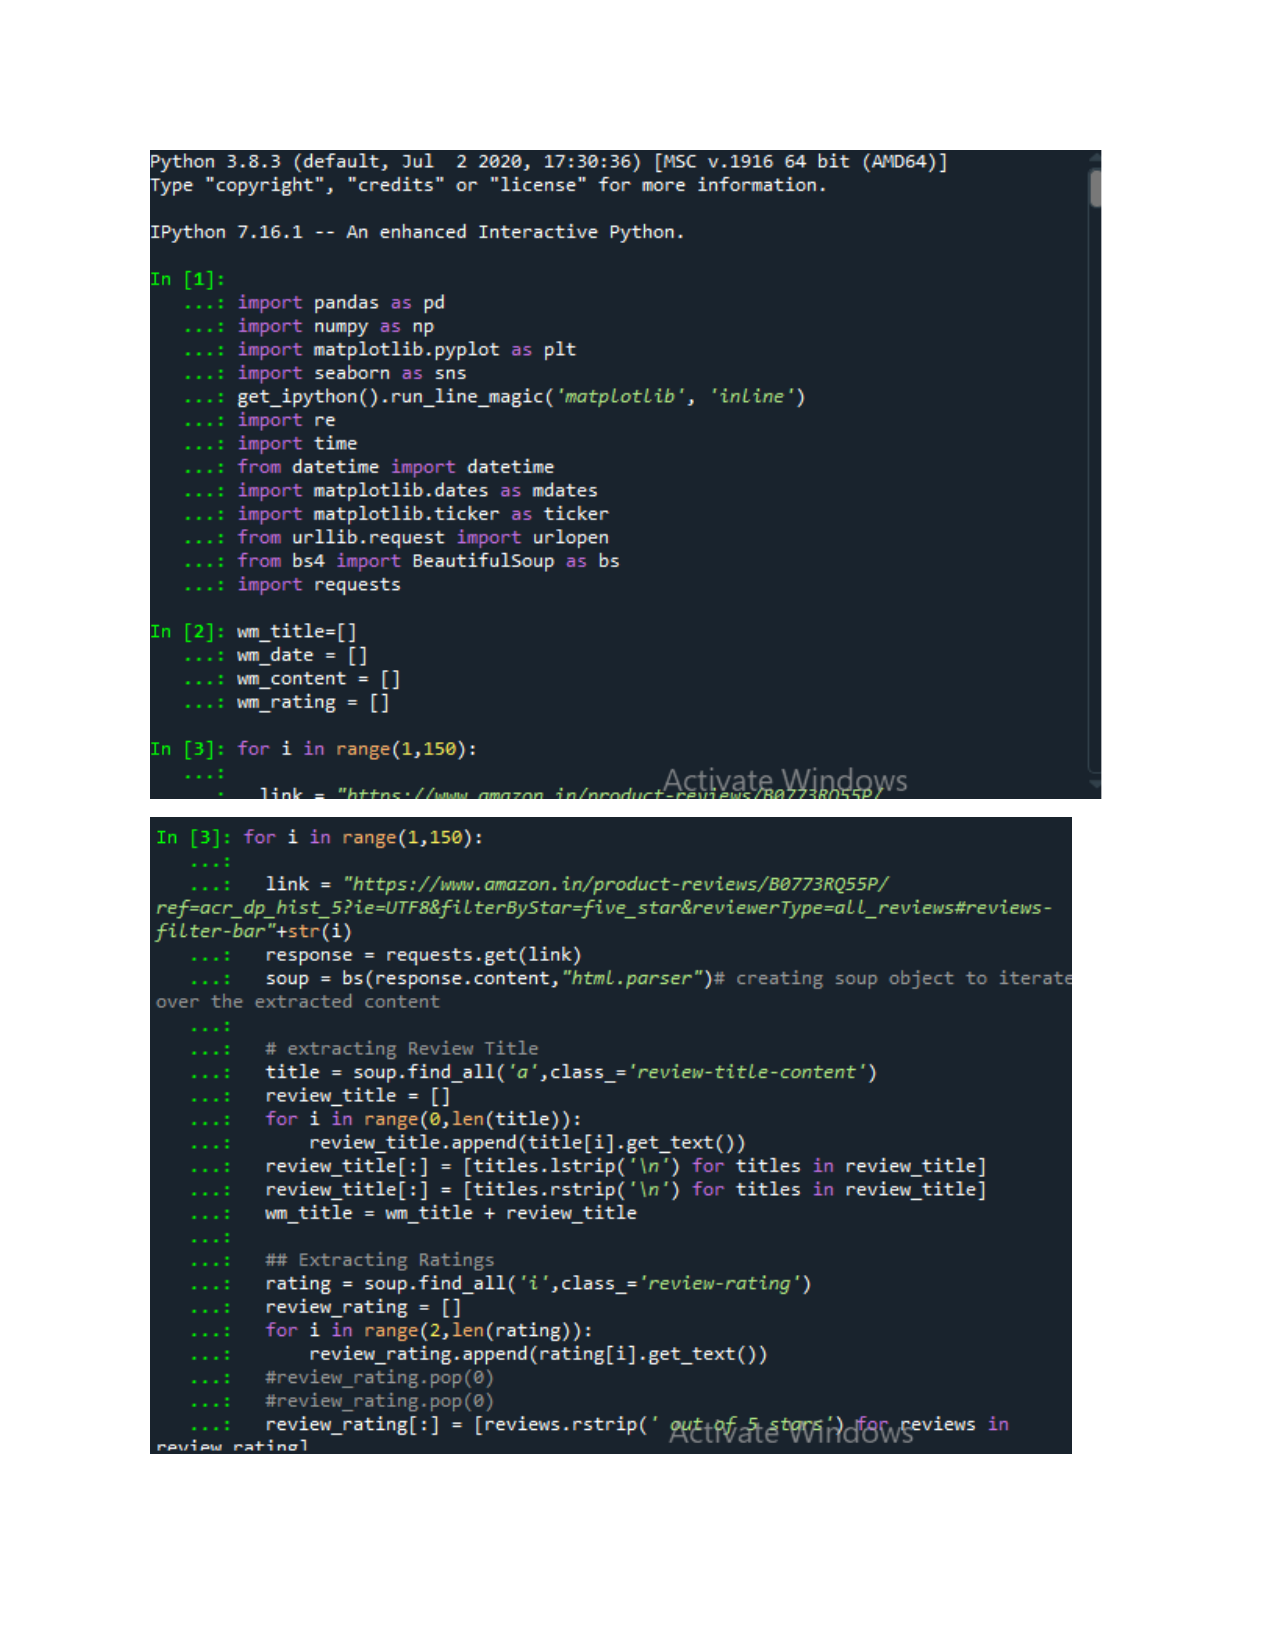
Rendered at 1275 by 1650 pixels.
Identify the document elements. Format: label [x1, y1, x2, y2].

picture [150, 817, 1072, 1454]
picture [150, 150, 1102, 799]
